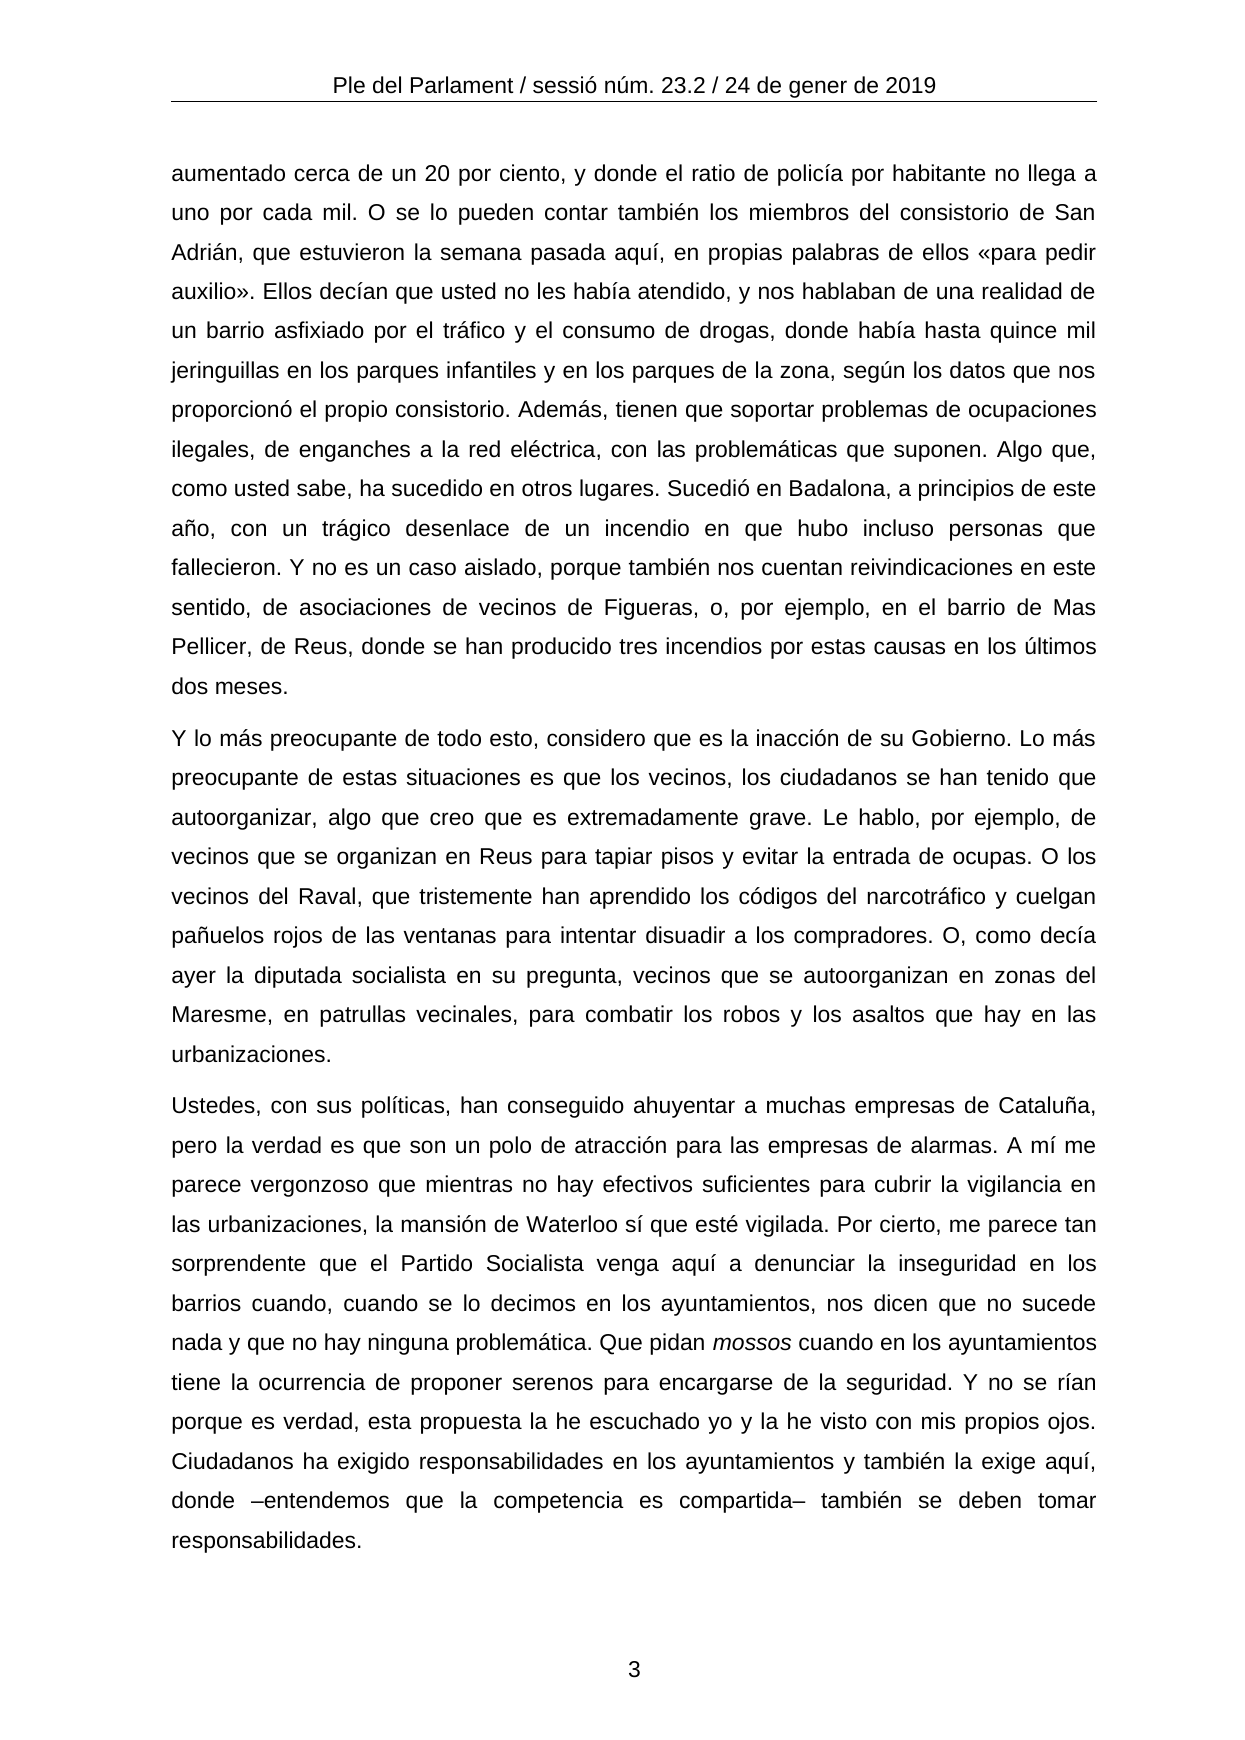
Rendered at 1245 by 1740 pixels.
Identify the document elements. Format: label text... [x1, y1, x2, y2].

text Ustedes, con sus políticas, han conseguido ahuyentar a muchas empresas de Cataluña, pero la verdad es que son un polo de atracción para las empresas de alarmas. A mí me parece vergonzoso que mientras no hay efectivos suficientes para cubrir la vigilancia en las urbanizaciones, la mansión de Waterloo sí que esté vigilada. Por cierto, me parece tan sorprendente que el Partido Socialista venga aquí a denunciar la inseguridad en los barrios cuando, cuando se lo decimos en los ayuntamientos, nos dicen que no sucede nada y que no hay ninguna problemática. Que pidan mossos cuando en los ayuntamientos tiene la ocurrencia de proponer serenos para encargarse de la seguridad. Y no se rían porque es verdad, esta propuesta la he escuchado yo y la he visto con mis propios ojos. Ciudadanos ha exigido responsabilidades en los ayuntamientos y también la exige aquí, donde –entendemos que la competencia es compartida– también se deben tomar responsabilidades. [171, 1092, 1097, 1553]
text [171, 159, 1097, 699]
text Y lo más preocupante de todo esto, considero que es la inacción de su Gobierno. Lo más preocupante de estas situaciones es que los vecinos, los ciudadanos se han tenido que autoorganizar, algo que creo que es extremadamente grave. Le hablo, por ejemplo, de vecinos que se organizan en Reus para tapiar pisos y evitar la entrada de ocupas. O los vecinos del Raval, que tristemente han aprendido los códigos del narcotráfico y cuelgan pañuelos rojos de las ventanas para intentar disuadir a los compradores. O, como decía ayer la diputada socialista en su pregunta, vecinos que se autoorganizan en zonas del Maresme, en patrullas vecinales, para combatir los robos y los asaltos que hay en las urbanizaciones. [171, 725, 1097, 1067]
